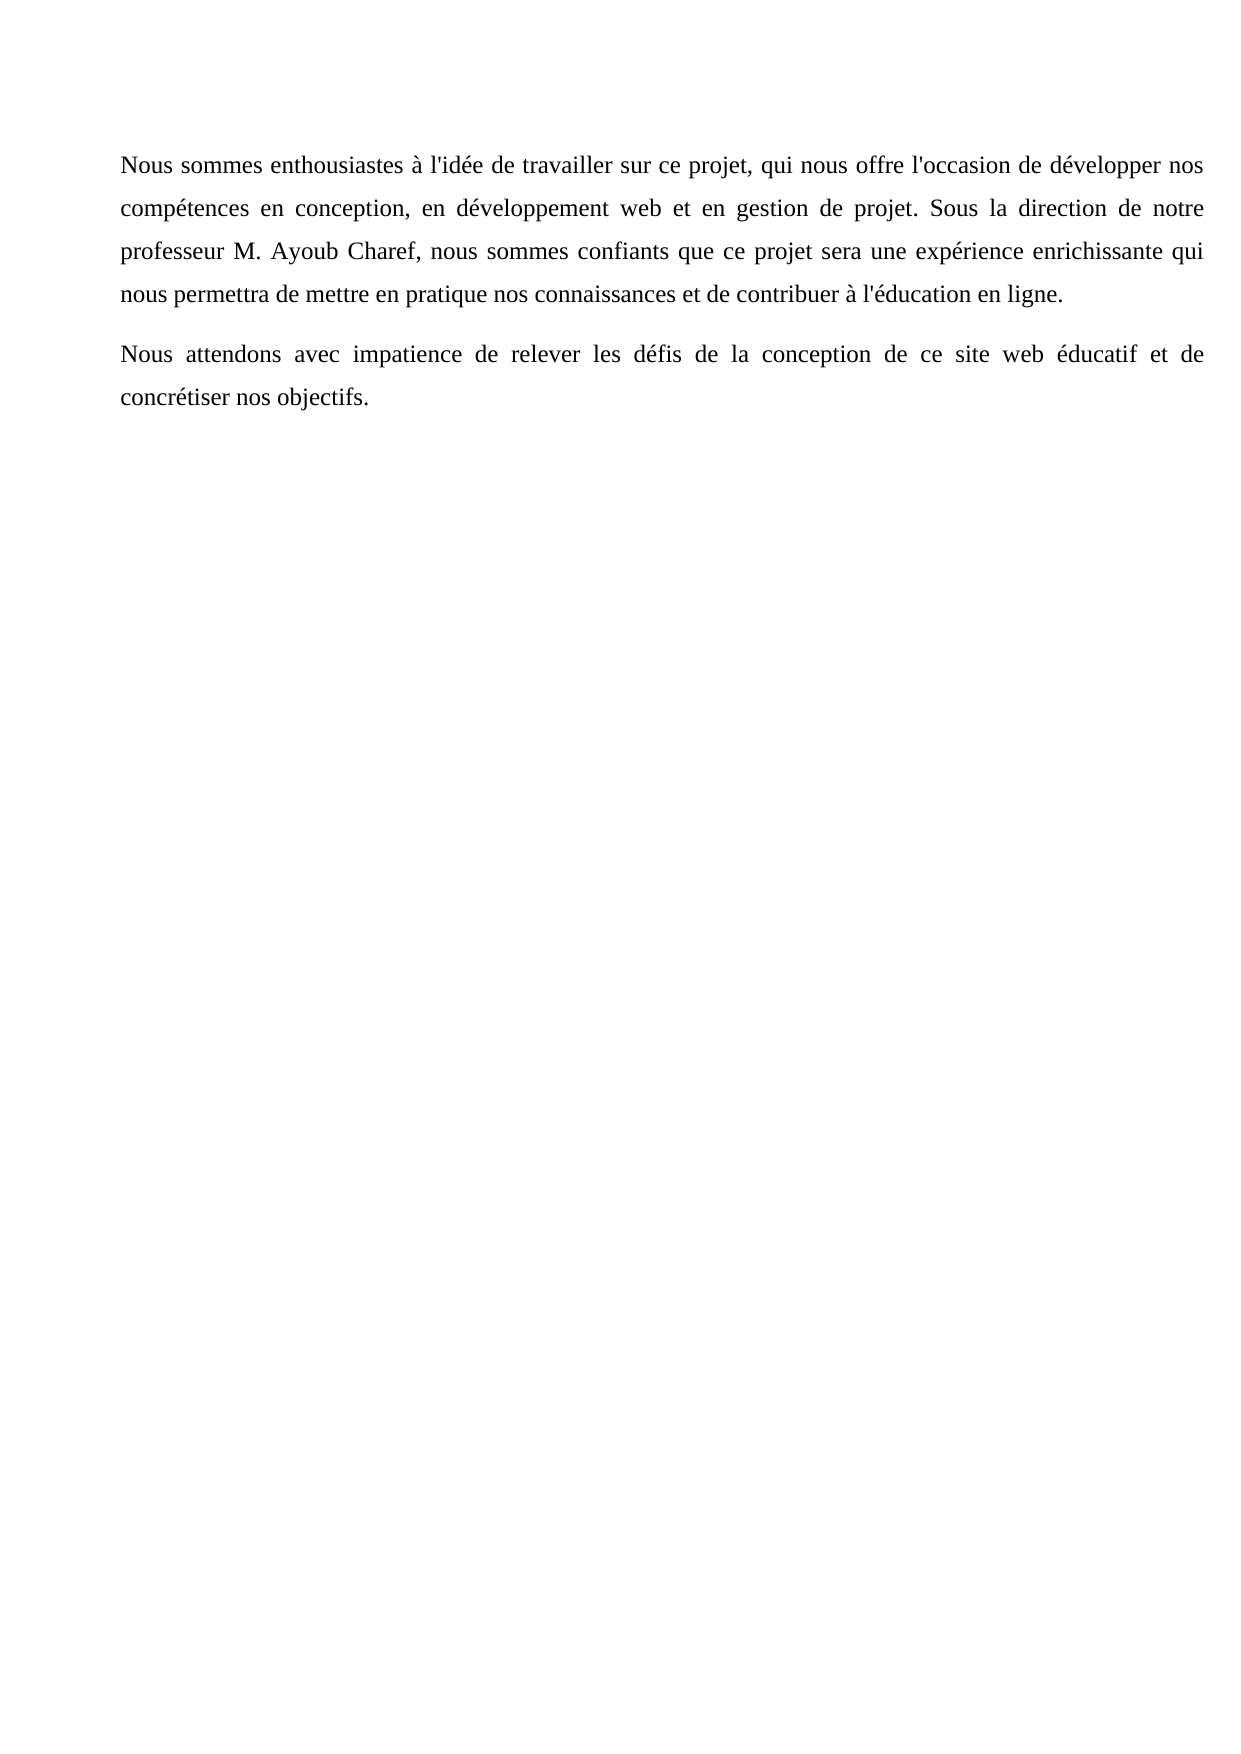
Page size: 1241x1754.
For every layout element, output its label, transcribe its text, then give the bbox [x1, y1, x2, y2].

text Nous attendons avec impatience de relever les défis de la conception de ce site web éducatif et de concrétiser nos objectifs. [120, 339, 1205, 411]
text Nous sommes enthousiastes à l'idée de travailler sur ce projet, qui nous offre l'occasion de développer nos compétences en conception, en développement web et en gestion de projet. Sous la direction de notre professeur M. Ayoub Charef, nous sommes confiants que ce projet sera une expérience enrichissante qui nous permettra de mettre en pratique nos connaissances et de contribuer à l'éducation en ligne. [120, 150, 1205, 308]
